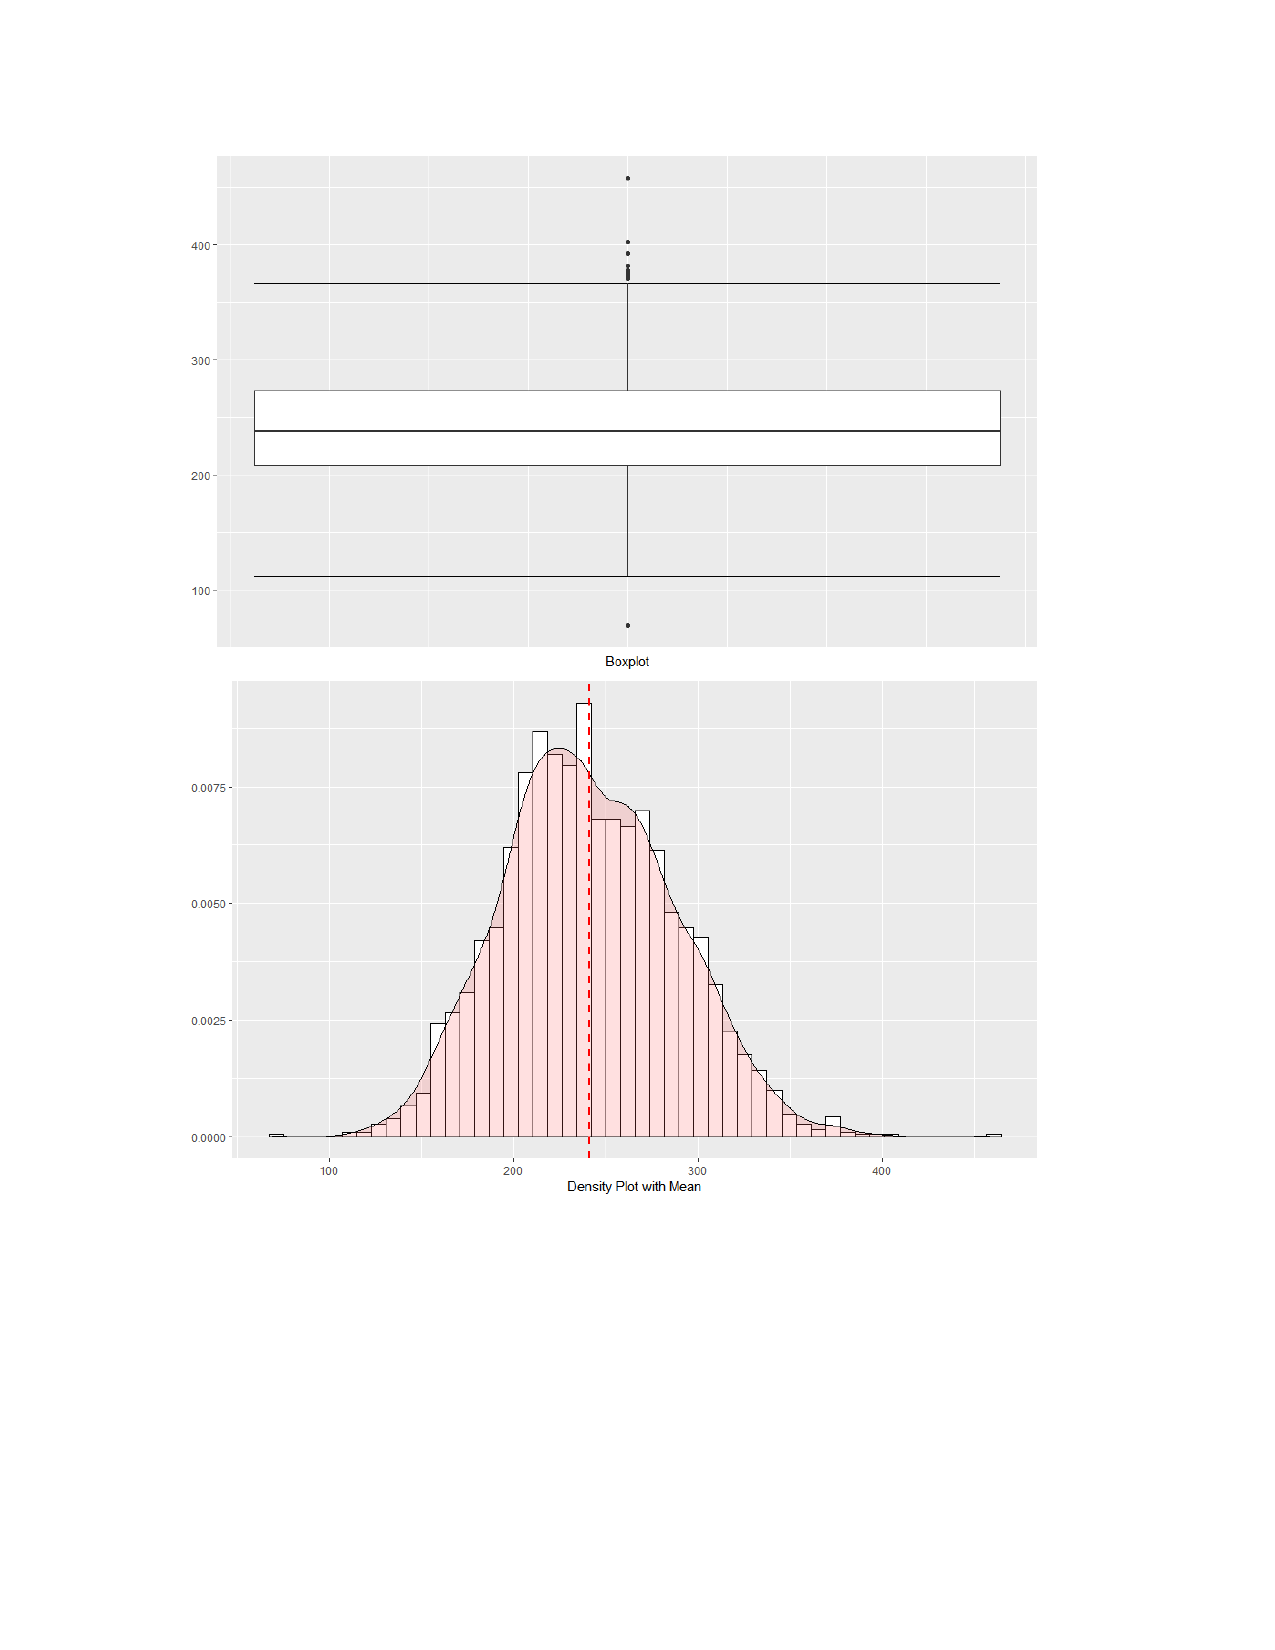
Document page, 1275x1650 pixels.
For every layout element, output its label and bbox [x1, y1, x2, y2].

picture [168, 150, 1044, 1200]
